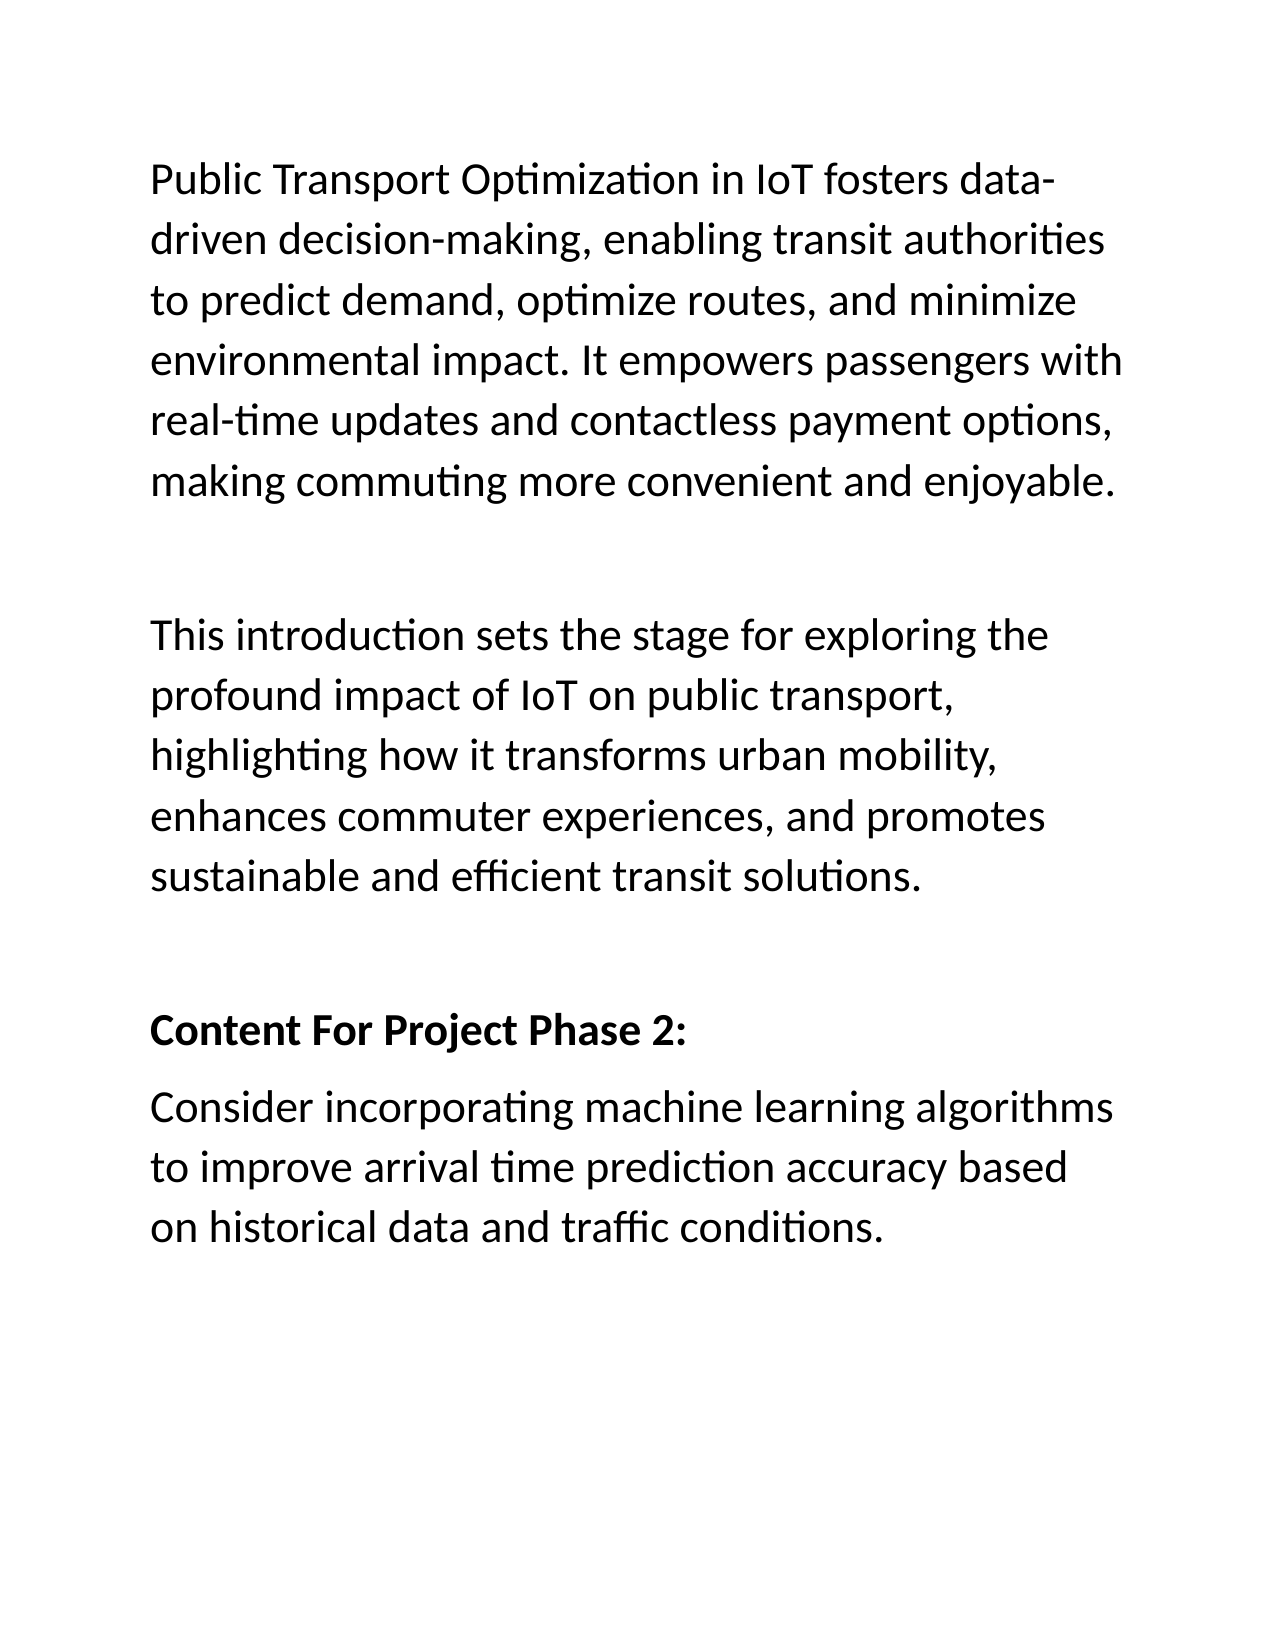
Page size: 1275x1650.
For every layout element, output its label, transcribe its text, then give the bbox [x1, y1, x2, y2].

text This introduction sets the stage for exploring the profound impact of IoT on public transport, highlighting how it transforms urban mobility, enhances commuter experiences, and promotes sustainable and efficient transit solutions. [150, 606, 1125, 903]
text Consider incorporating machine learning algorithms to improve arrival time prediction accuracy based on historical data and traffic conditions. [150, 1078, 1125, 1254]
text Public Transport Optimization in IoT fosters data-driven decision-making, enabling transit authorities to predict demand, optimize routes, and minimize environmental impact. It empowers passengers with real-time updates and contactless payment options, making commuting more convenient and enjoyable. [150, 150, 1125, 507]
text Content For Project Phase 2: [150, 1001, 1125, 1057]
